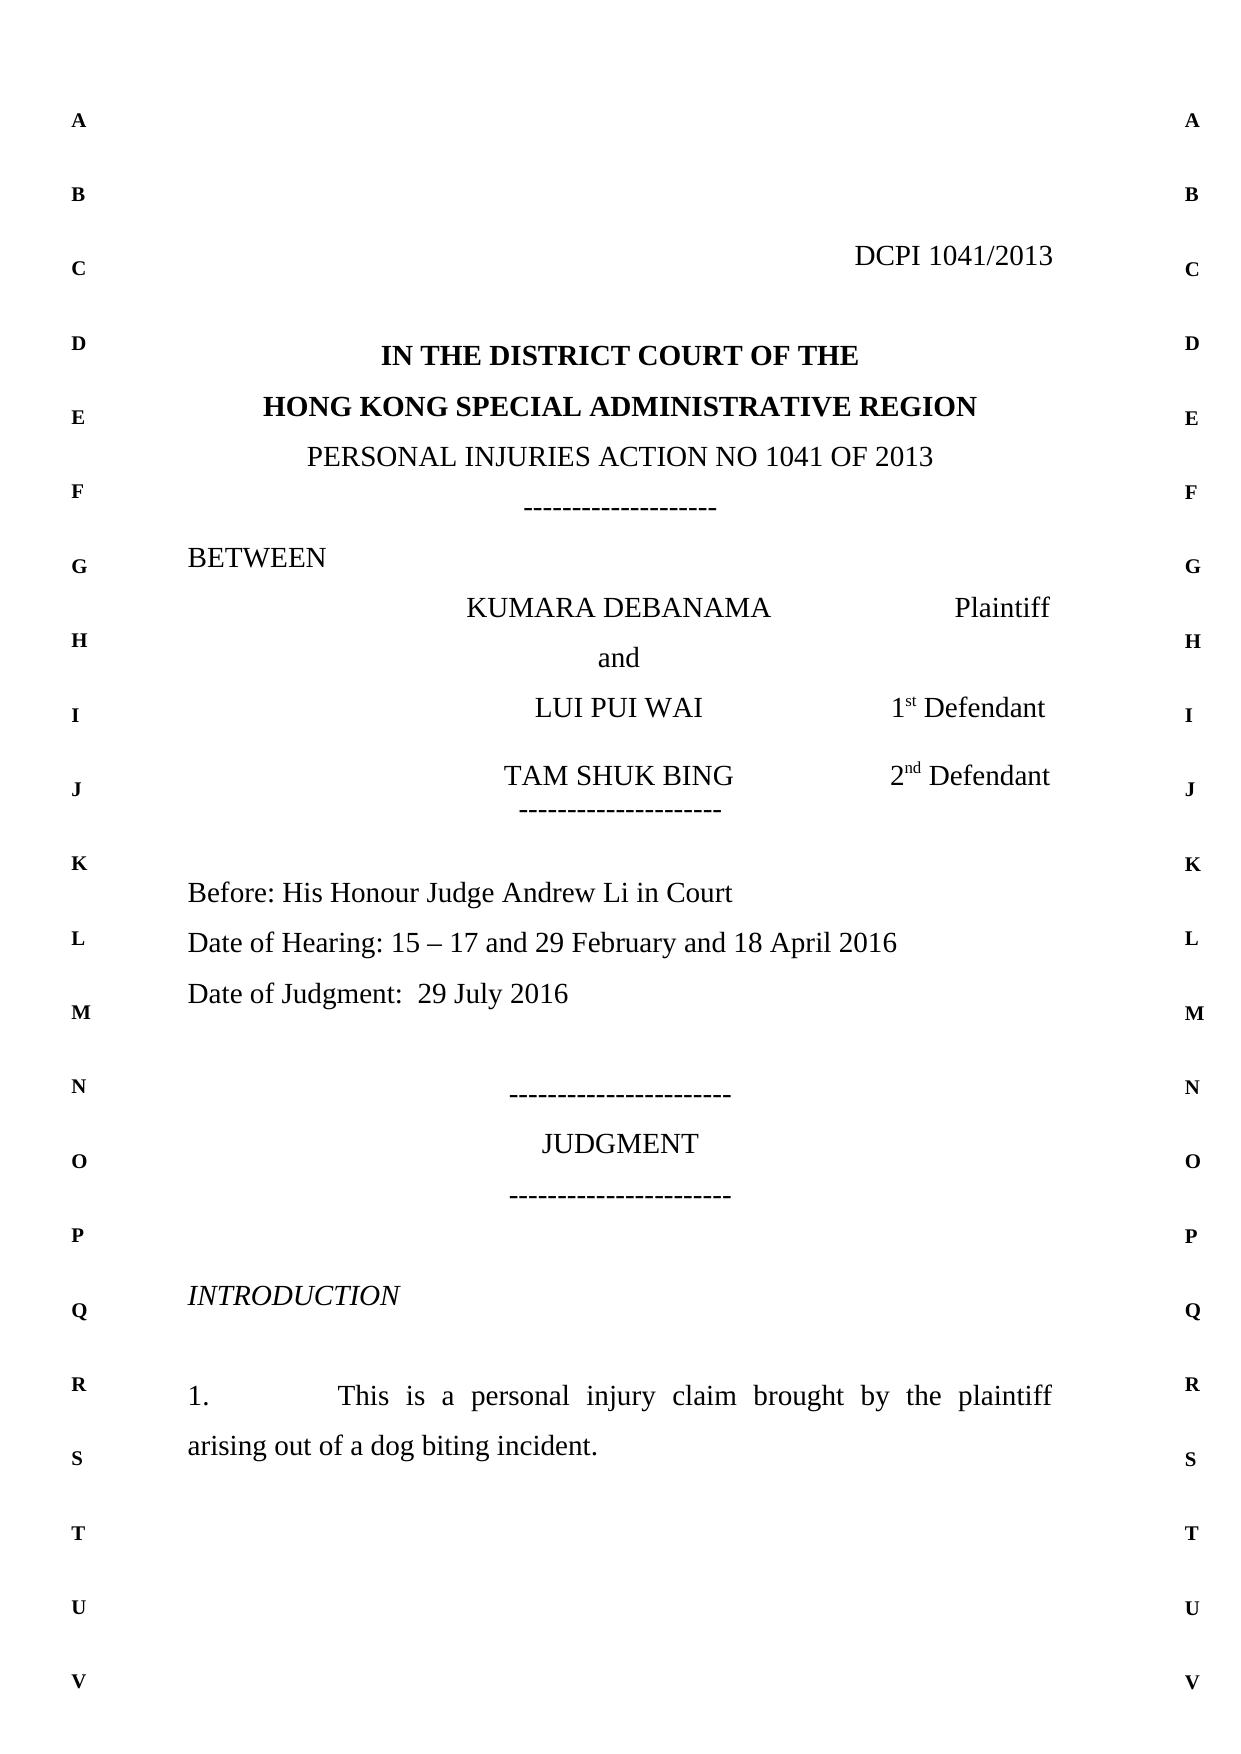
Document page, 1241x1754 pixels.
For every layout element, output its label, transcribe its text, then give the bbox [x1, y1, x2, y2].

text IN THE DISTRICT COURT OF THE [187, 338, 1053, 372]
subtitle BETWEEN [187, 540, 1053, 573]
text KUMARA DEBANAMA Plaintiff [187, 590, 1053, 623]
text JUDGMENT [187, 1127, 1053, 1160]
text ----------------------- [187, 1177, 1053, 1211]
text PERSONAL INJURIES ACTION NO 1041 OF 2013 [187, 439, 1053, 473]
subtitle DCPI 1041/2013 [187, 238, 1053, 271]
text HONG KONG SPECIAL ADMINISTRATIVE REGION [187, 389, 1053, 422]
text ----------------------- [187, 1076, 1053, 1110]
text Before: His Honour Judge Andrew Li in Court [187, 875, 1053, 909]
subtitle and [187, 640, 1053, 674]
text INTRODUCTION [187, 1278, 1053, 1311]
text TAM SHUK BING 2nd Defendant [187, 758, 1053, 791]
text Date of Hearing: 15 – 17 and 29 February and 18 April 2016 [187, 925, 1053, 959]
text Date of Judgment: 29 July 2016 [187, 976, 1053, 1009]
text LUI PUI WAI 1st Defendant [187, 691, 1053, 724]
text -------------------- [187, 489, 1053, 523]
list This is a personal injury claim brought by the plaintiff arising out of a dog biting incident. [187, 1378, 1053, 1462]
text --------------------- [187, 791, 1053, 825]
